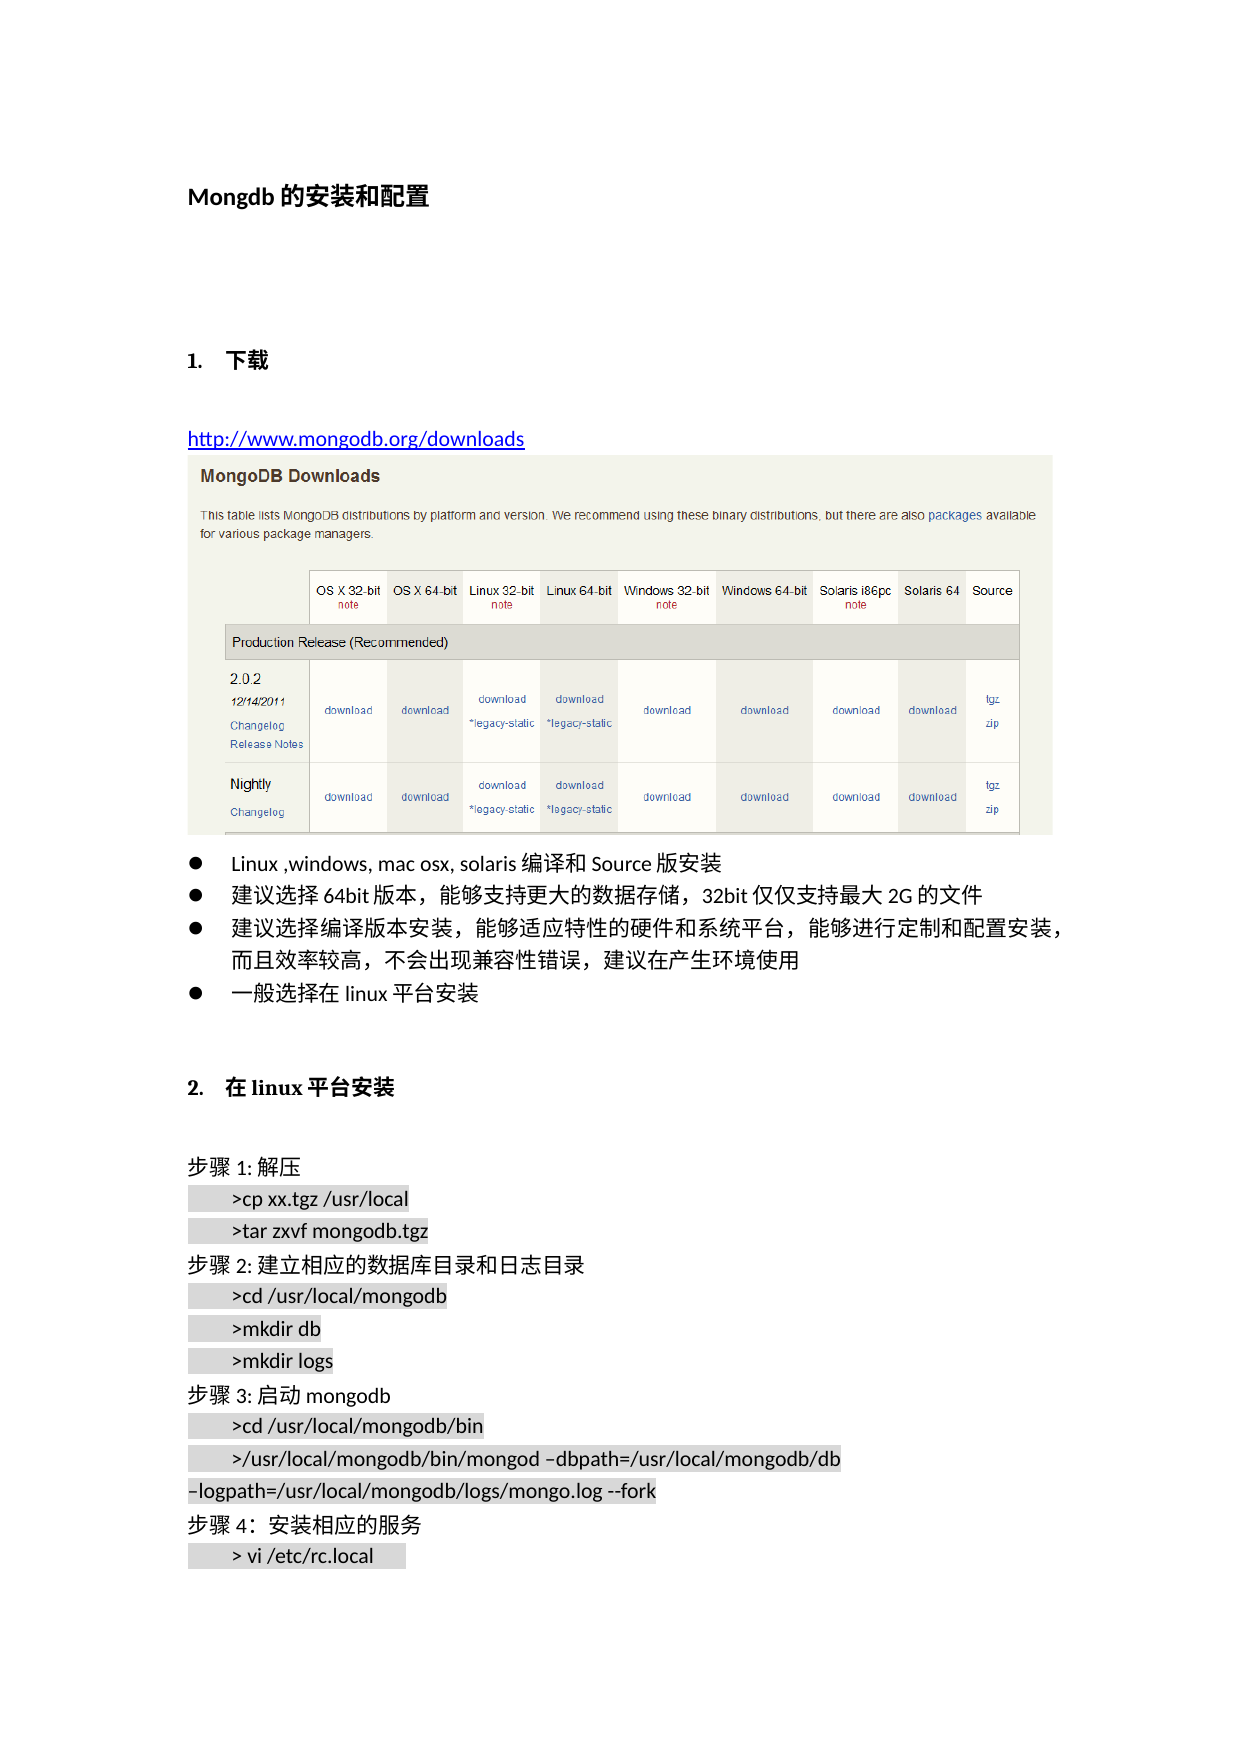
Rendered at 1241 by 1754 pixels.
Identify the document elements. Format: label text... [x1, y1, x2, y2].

text >cp xx.tgz /usr/local [187, 1182, 1053, 1215]
text >mkdir db [187, 1312, 1053, 1345]
text 步骤2: 建立相应的数据库目录和日志目录 [187, 1247, 1053, 1280]
text http://www.mongodb.org/downloads [187, 423, 1053, 455]
text 步骤3: 启动mongodb [187, 1377, 1053, 1410]
list 建议选择编译版本安装，能够适应特性的硬件和系统平台，能够进行定制和配置安装，而且效率较高，不会出现兼容性错误，建议在产生环境使用 [187, 910, 1053, 975]
list 建议选择64bit版本，能够支持更大的数据存储，32bit仅仅支持最大2G的文件 [187, 878, 1053, 910]
list 一般选择在linux平台安装 [187, 975, 1053, 1008]
text 步骤4：安装相应的服务 [187, 1507, 1053, 1540]
subtitle 下载 [187, 342, 1053, 375]
text >tar zxvf mongodb.tgz [187, 1215, 1053, 1247]
text 步骤1: 解压 [187, 1150, 1053, 1182]
text > vi /etc/rc.local [187, 1540, 1053, 1572]
text >cd /usr/local/mongodb/bin [187, 1410, 1053, 1442]
text >/usr/local/mongodb/bin/mongod –dbpath=/usr/local/mongodb/db –logpath=/usr/local/mongodb/logs/mongo.log --fork [187, 1442, 1053, 1507]
text >cd /usr/local/mongodb [187, 1280, 1053, 1312]
text >mkdir logs [187, 1345, 1053, 1377]
subtitle Mongdb的安装和配置 [187, 162, 1053, 227]
list Linux ,windows, mac osx, solaris 编译和Source版安装 [187, 845, 1053, 878]
subtitle 在linux平台安装 [187, 1069, 1053, 1102]
picture [187, 455, 1053, 835]
